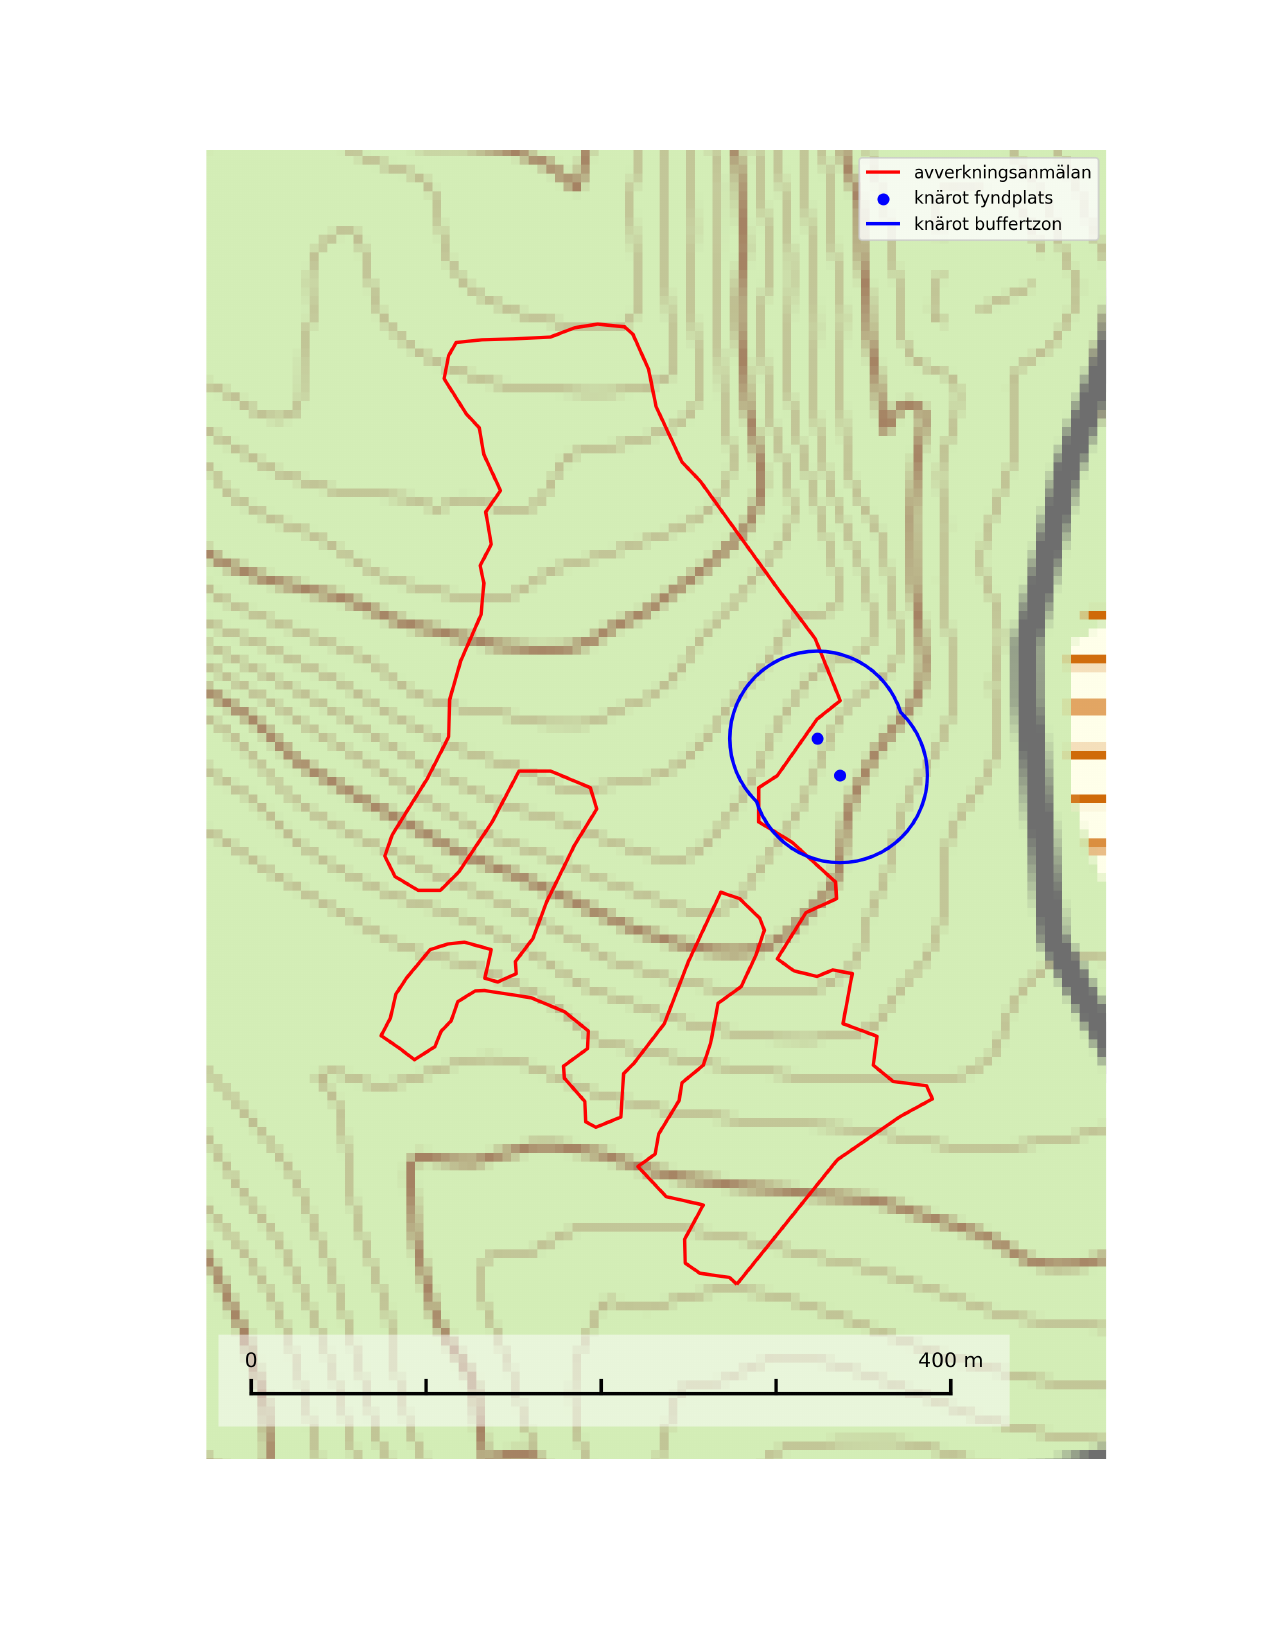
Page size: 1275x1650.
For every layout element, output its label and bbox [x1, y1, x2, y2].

picture [206, 150, 1107, 1459]
